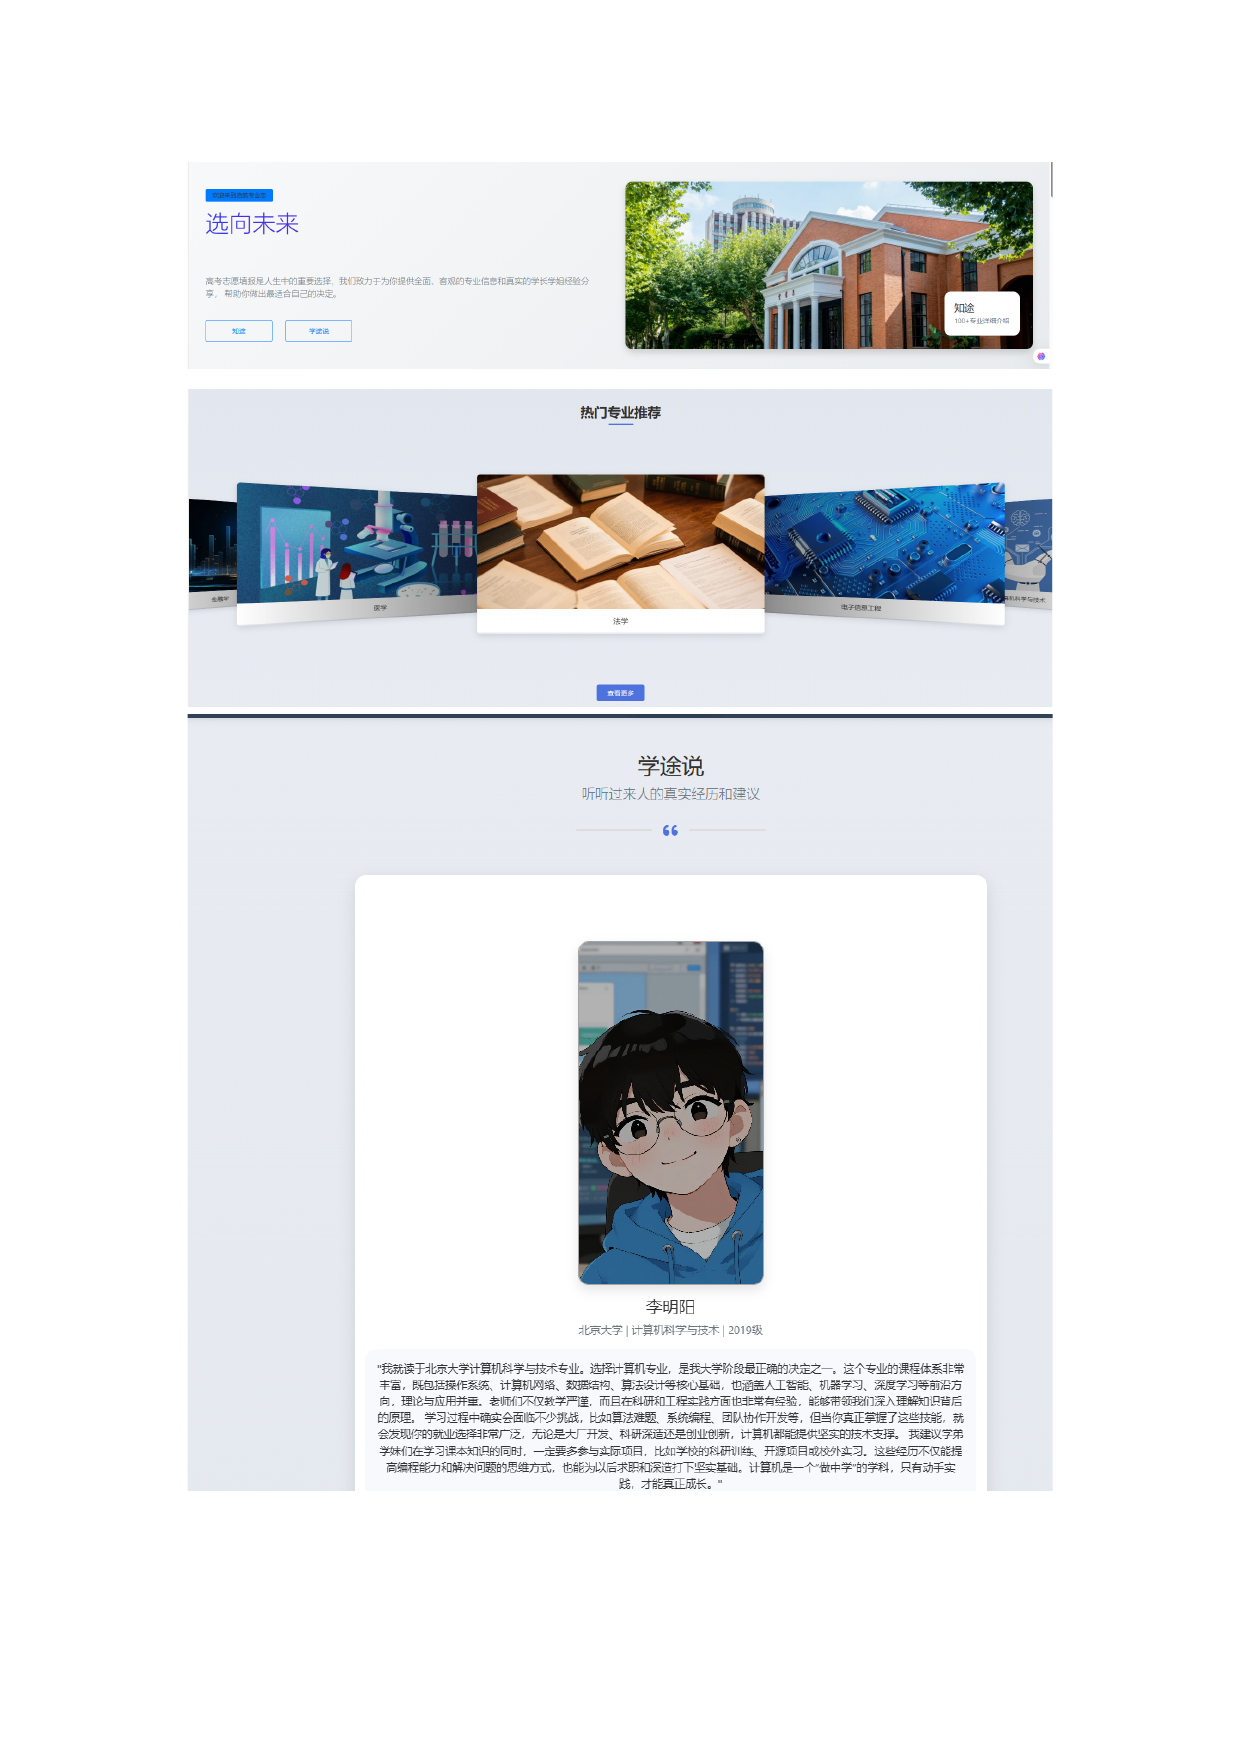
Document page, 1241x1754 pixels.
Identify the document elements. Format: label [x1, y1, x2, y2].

picture [187, 714, 1053, 1491]
picture [187, 162, 1053, 369]
picture [187, 389, 1053, 707]
